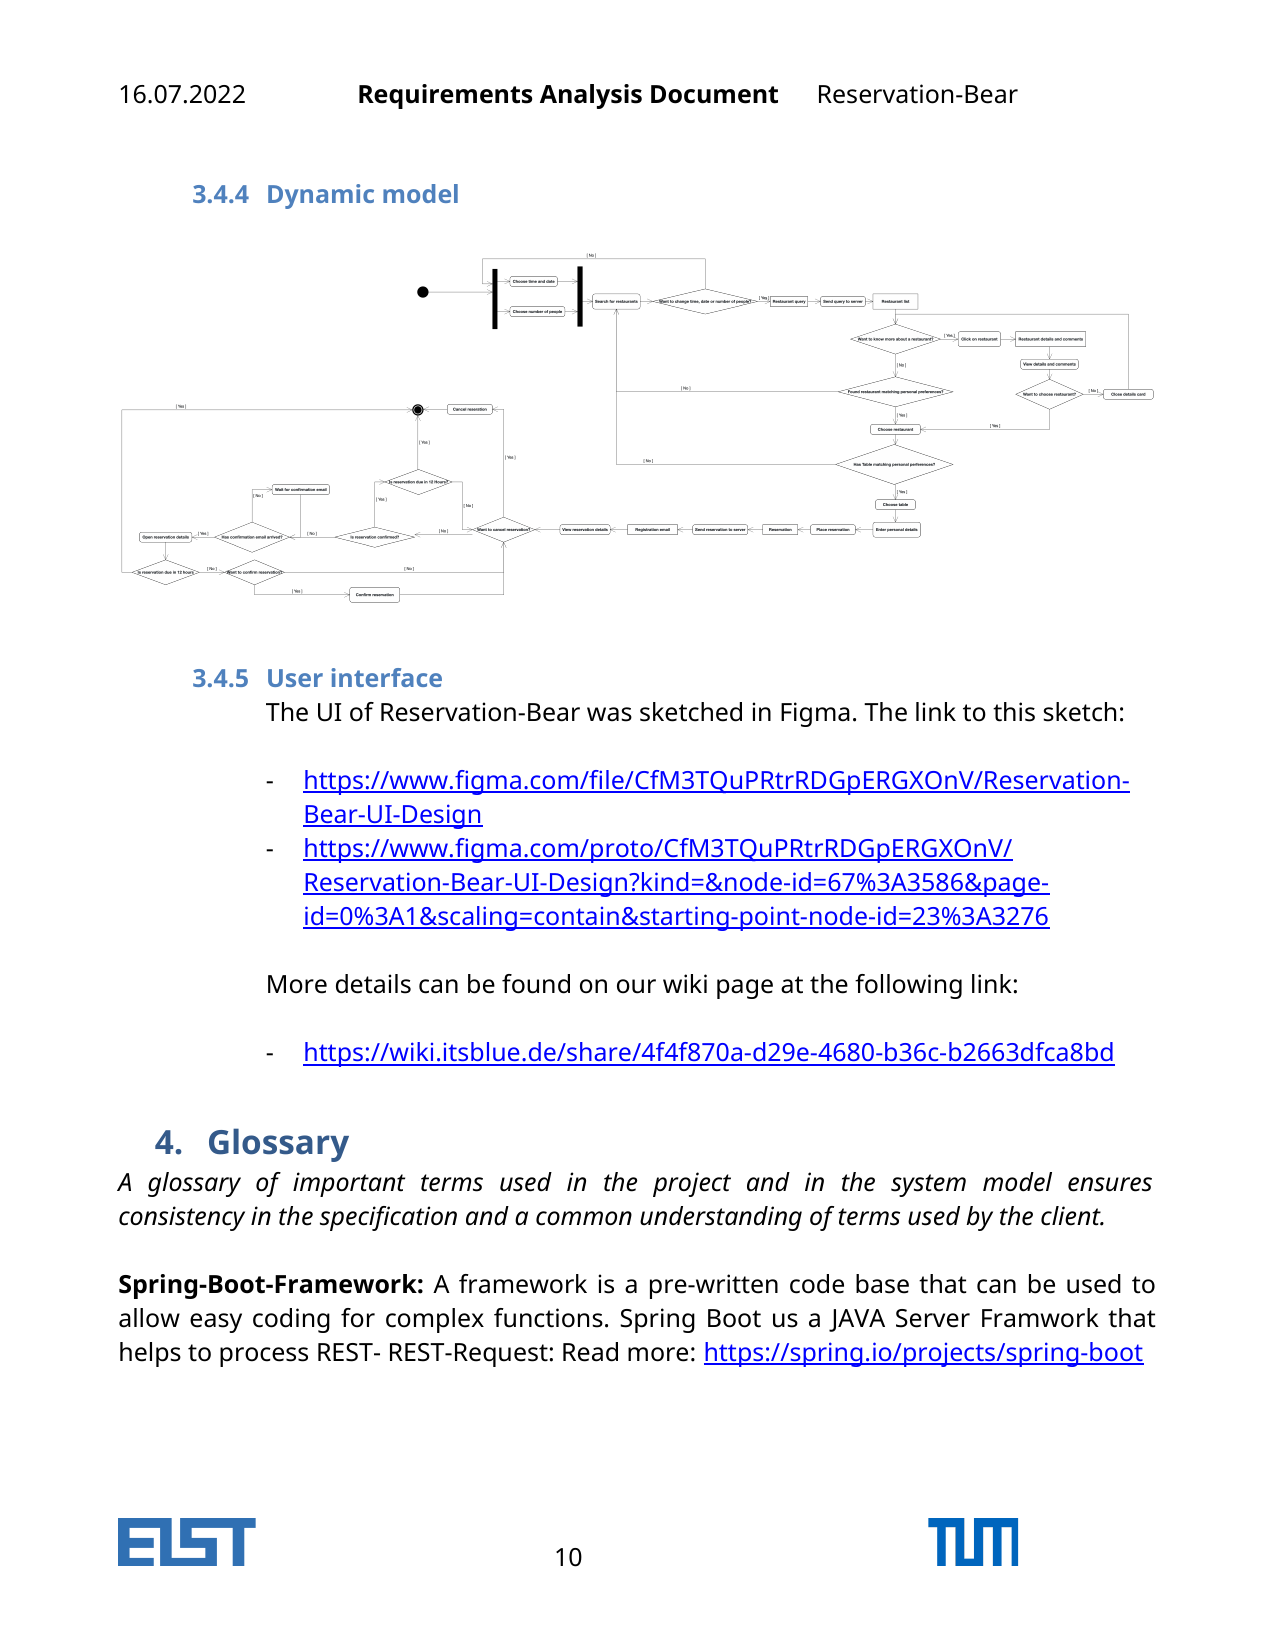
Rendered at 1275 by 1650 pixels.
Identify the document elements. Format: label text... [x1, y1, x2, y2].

text More details can be found on our wiki page at the following link: [266, 967, 1157, 1001]
subtitle Glossary [154, 1119, 1157, 1164]
subtitle Dynamic model [192, 177, 1157, 211]
subtitle User interface [192, 660, 1157, 694]
text A glossary of important terms used in the project and in the system model ensures consistency in the specification and a common understanding of terms used by the client. [118, 1164, 1157, 1232]
list https://wiki.itsblue.de/share/4f4f870a-d29e-4680-b36c-b2663dfca8bd [266, 1035, 1157, 1069]
text The UI of Reservation-Bear was sketched in Figma. The link to this sketch: [266, 694, 1157, 728]
picture [118, 245, 1157, 606]
list https://www.figma.com/proto/CfM3TQuPRtrRDGpERGXOnV/Reservation-Bear-UI-Design?kind=&node-id=67%3A3586&page-id=0%3A1&scaling=contain&starting-point-node-id=23%3A3276 [266, 831, 1157, 933]
list https://www.figma.com/file/CfM3TQuPRtrRDGpERGXOnV/Reservation-Bear-UI-Design [266, 762, 1157, 831]
